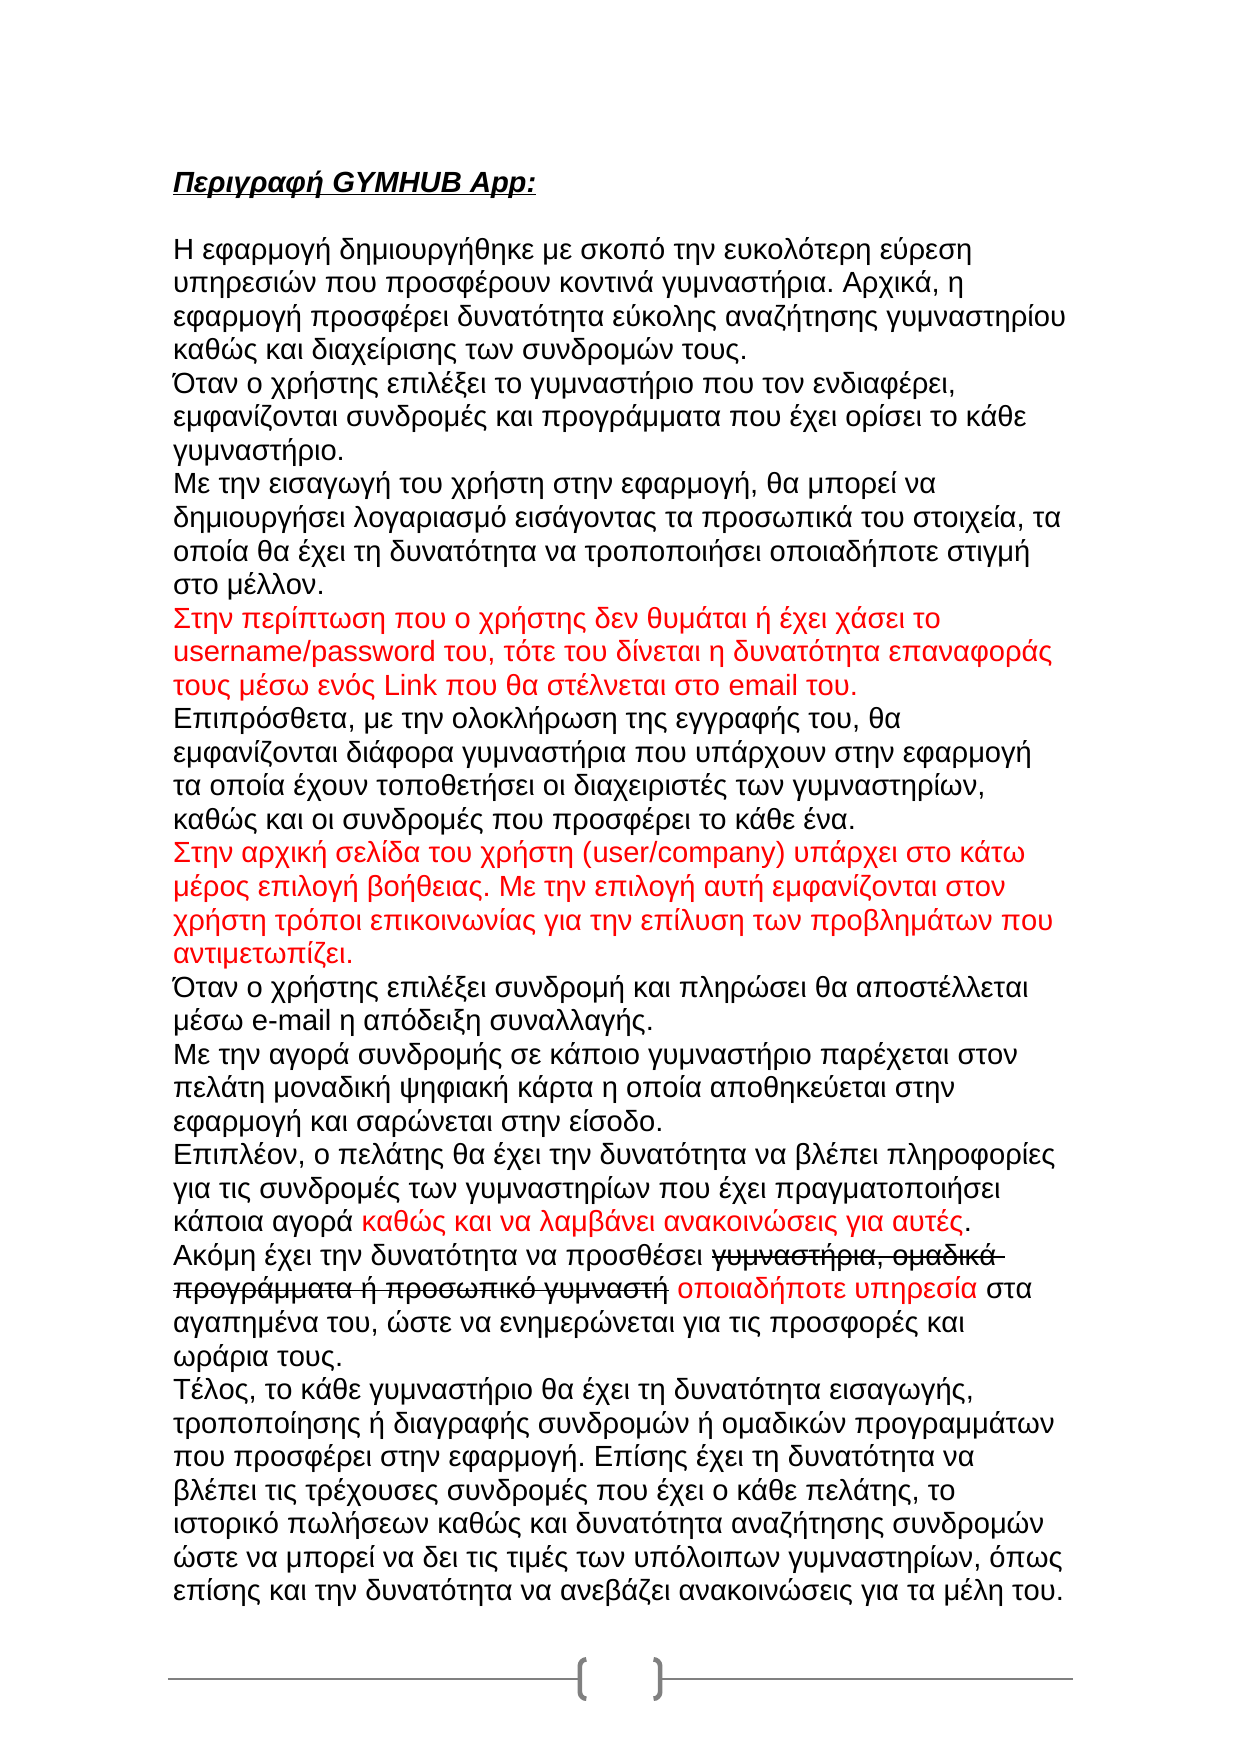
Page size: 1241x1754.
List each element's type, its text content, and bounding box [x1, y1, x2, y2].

text Στην περίπτωση που ο χρήστης δεν θυμάται ή έχει χάσει το username/password του, τότε του δίνεται η δυνατότητα επαναφοράς τους μέσω ενός Link που θα στέλνεται στο email του. [173, 601, 1067, 701]
text Επιπλέον, ο πελάτης θα έχει την δυνατότητα να βλέπει πληροφορίες για τις συνδρομές των γυμναστηρίων που έχει πραγματοποιήσει κάποια αγορά καθώς και να λαμβάνει ανακοινώσεις για αυτές. [173, 1137, 1067, 1238]
text Επιπρόσθετα, με την ολοκλήρωση της εγγραφής του, θα εμφανίζονται διάφορα γυμναστήρια που υπάρχουν στην εφαρμογή τα οποία έχουν τοποθετήσει οι διαχειριστές των γυμναστηρίων, καθώς και οι συνδρομές που προσφέρει το κάθε ένα. [173, 701, 1067, 835]
text Η εφαρμογή δημιουργήθηκε με σκοπό την ευκολότερη εύρεση υπηρεσιών που προσφέρουν κοντινά γυμναστήρια. Αρχικά, η εφαρμογή προσφέρει δυνατότητα εύκολης αναζήτησης γυμναστηρίου καθώς και διαχείρισης των συνδρομών τους. [173, 232, 1067, 366]
text Με την αγορά συνδρομής σε κάποιο γυμναστήριο παρέχεται στον πελάτη μοναδική ψηφιακή κάρτα η οποία αποθηκεύεται στην εφαρμογή και σαρώνεται στην είσοδο. [173, 1037, 1067, 1137]
text Όταν ο χρήστης επιλέξει συνδρομή και πληρώσει θα αποστέλλεται μέσω e-mail η απόδειξη συναλλαγής. [173, 969, 1067, 1037]
text Στην αρχική σελίδα του χρήστη (user/company) υπάρχει στο κάτω μέρος επιλογή βοήθειας. Με την επιλογή αυτή εμφανίζονται στον χρήστη τρόποι επικοινωνίας για την επίλυση των προβλημάτων που αντιμετωπίζει. [173, 835, 1067, 969]
text Ακόμη έχει την δυνατότητα να προσθέσει γυμναστήρια, ομαδικά προγράμματα ή προσωπικό γυμναστή οποιαδήποτε υπηρεσία στα αγαπημένα του, ώστε να ενημερώνεται για τις προσφορές και ωράρια τους. [173, 1238, 1067, 1372]
text Με την εισαγωγή του χρήστη στην εφαρμογή, θα μπορεί να δημιουργήσει λογαριασμό εισάγοντας τα προσωπικά του στοιχεία, τα οποία θα έχει τη δυνατότητα να τροποποιήσει οποιαδήποτε στιγμή στο μέλλον. [173, 466, 1067, 601]
text Όταν ο χρήστης επιλέξει το γυμναστήριο που τον ενδιαφέρει, εμφανίζονται συνδρομές και προγράμματα που έχει ορίσει το κάθε γυμναστήριο. [173, 366, 1067, 466]
text Περιγραφή GYMHUB App: [173, 164, 1067, 198]
